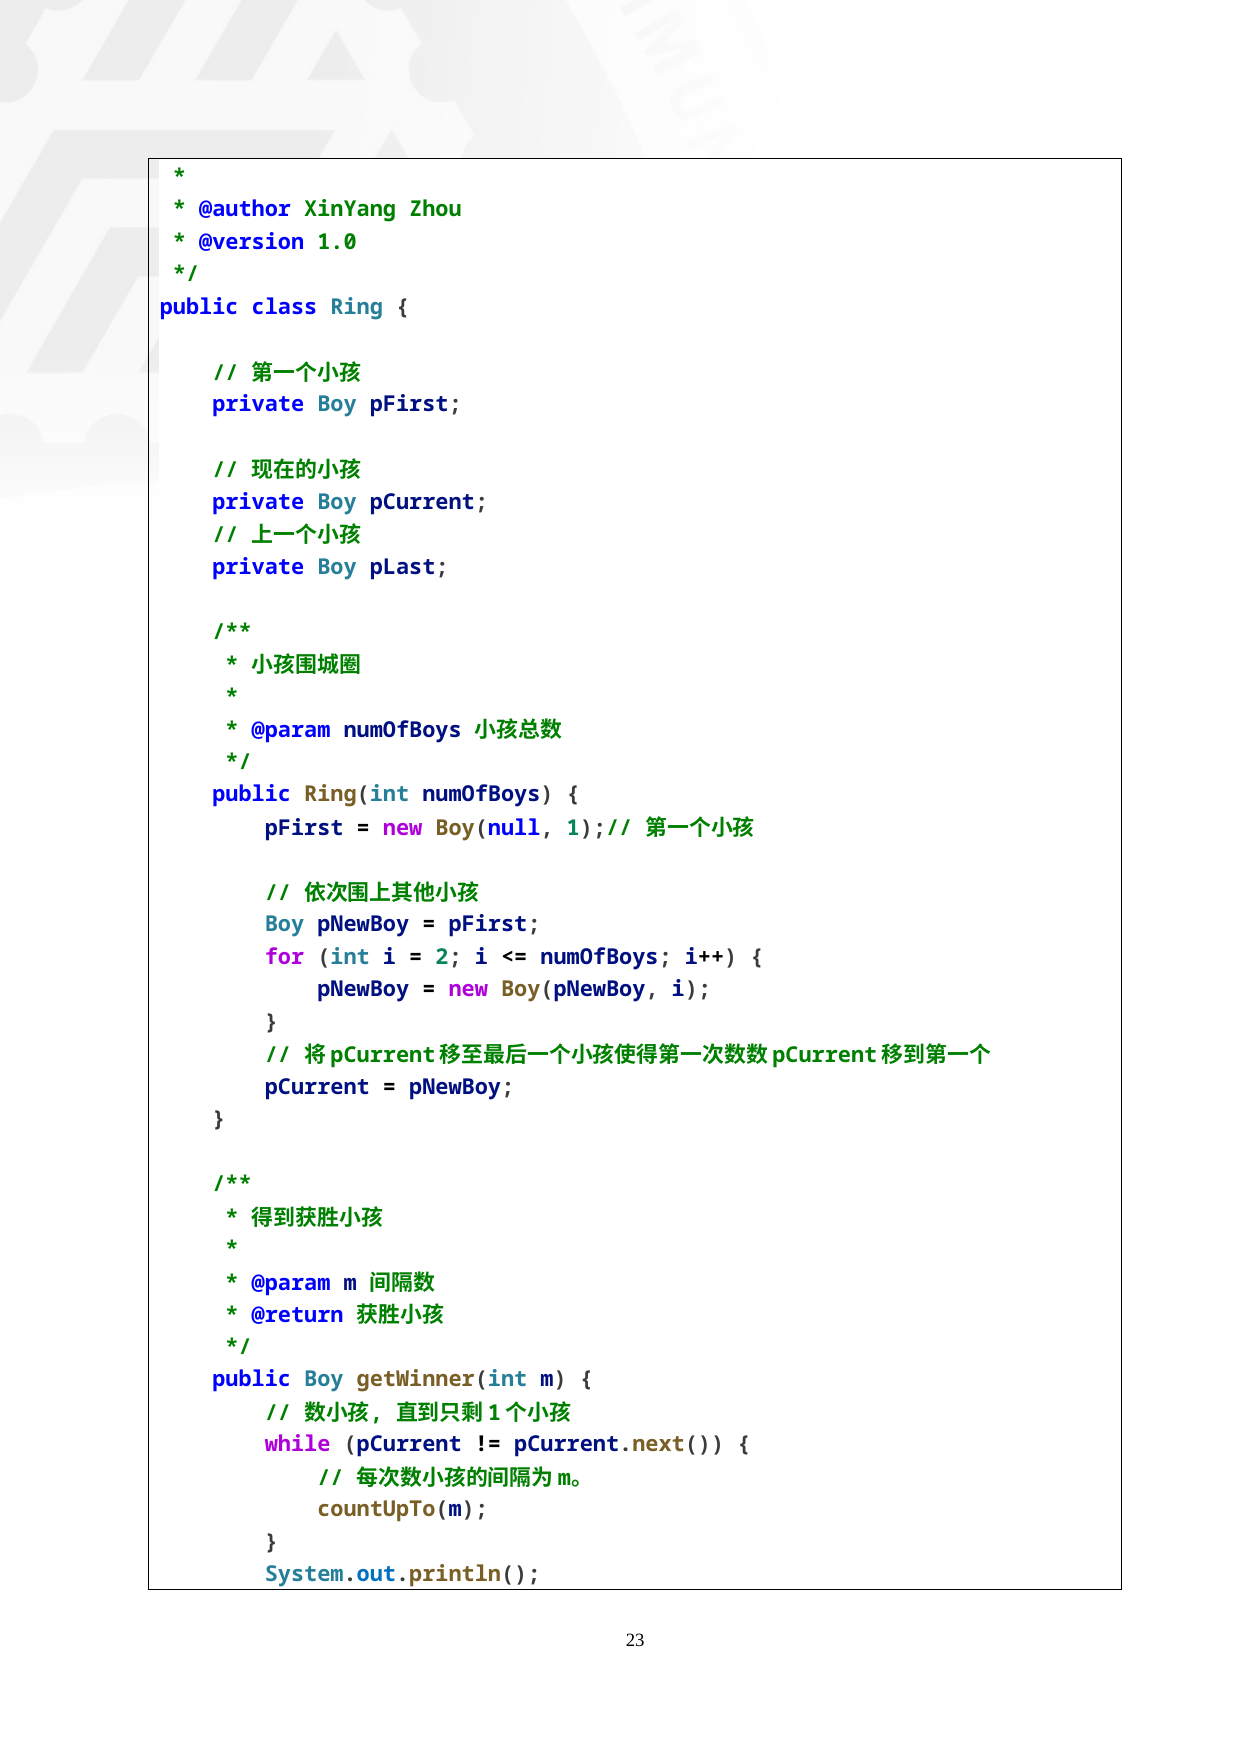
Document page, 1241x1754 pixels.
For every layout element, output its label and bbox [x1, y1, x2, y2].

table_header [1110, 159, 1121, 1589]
picture [0, 0, 879, 522]
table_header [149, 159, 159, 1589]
